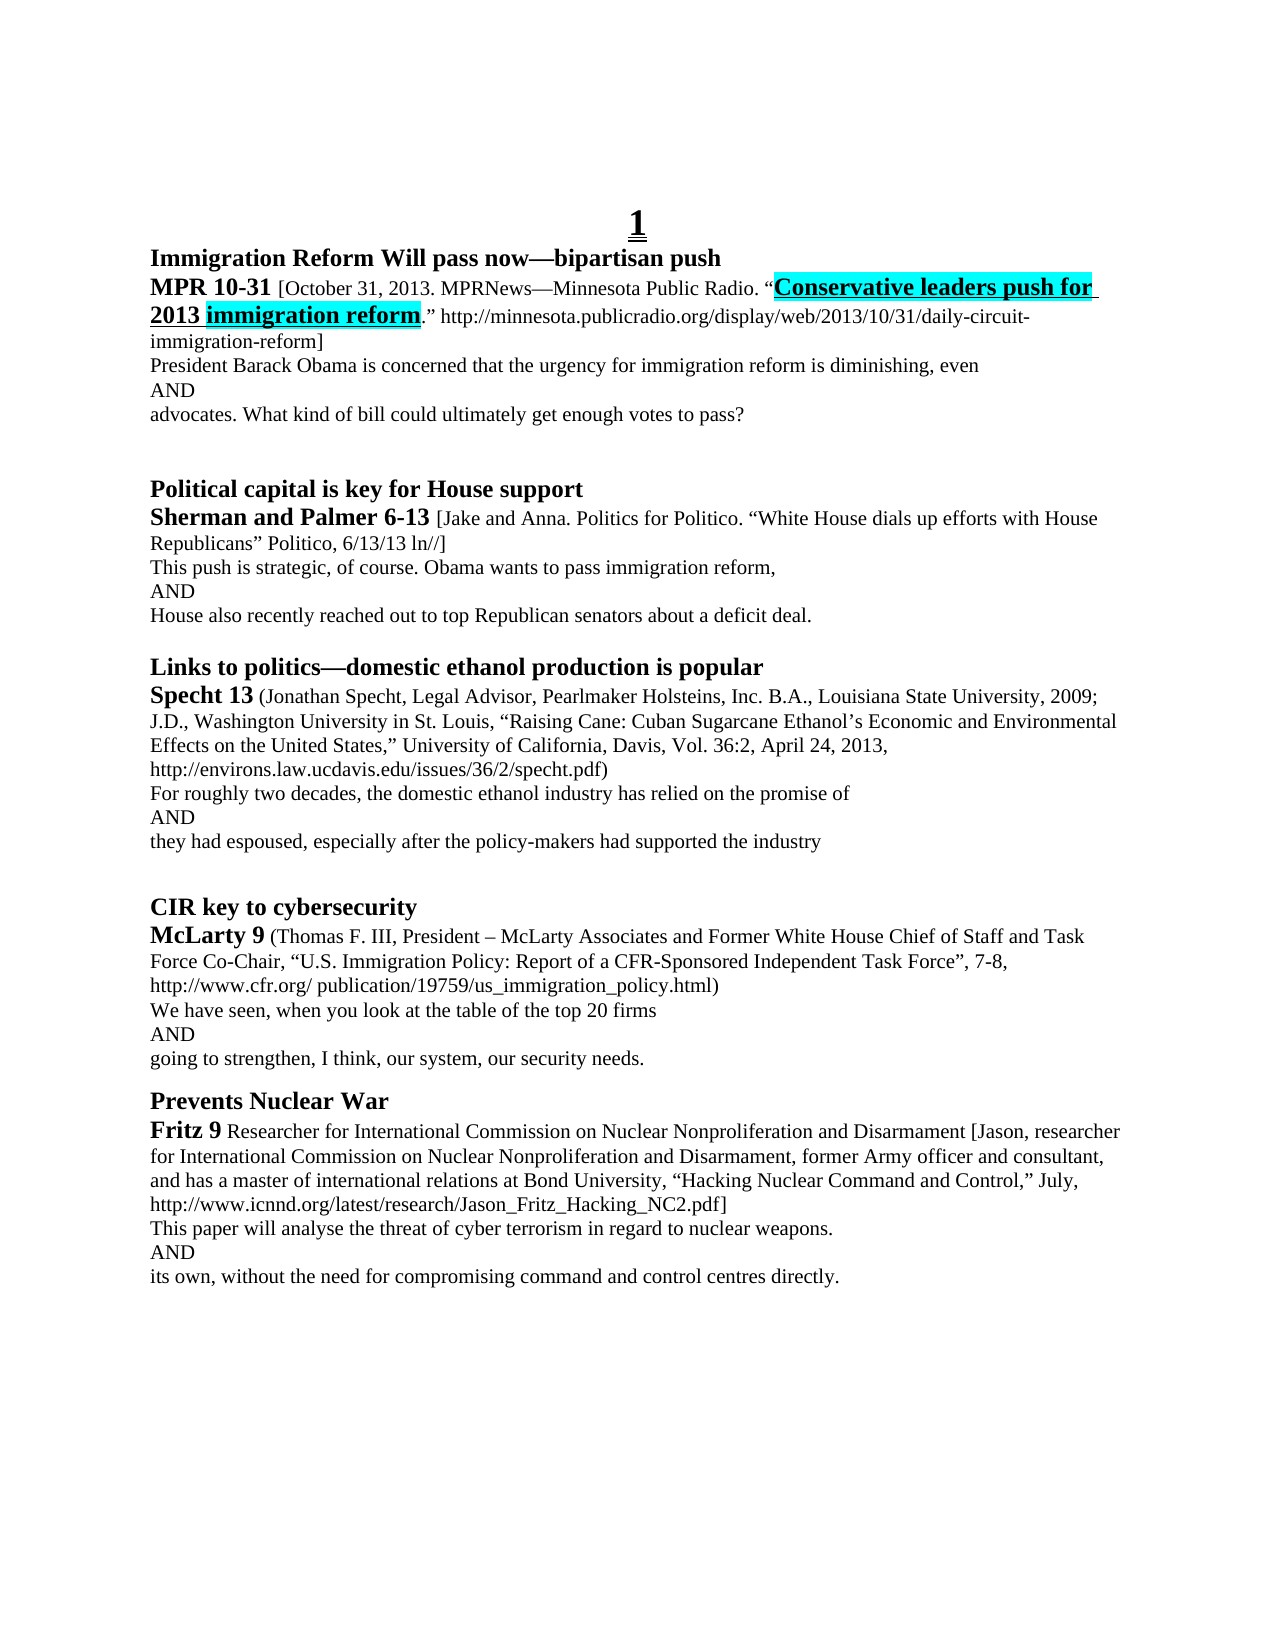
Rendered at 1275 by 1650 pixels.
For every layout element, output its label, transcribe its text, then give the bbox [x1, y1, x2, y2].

text McLarty 9 (Thomas F. III, President – McLarty Associates and Former White House Chief of Staff and Task Force Co-Chair, “U.S. Immigration Policy: Report of a CFR-Sponsored Independent Task Force”, 7-8, http://www.cfr.org/ publication/19759/us_immigration_policy.html) [150, 921, 1125, 997]
text CIR key to cybersecurity [150, 892, 1125, 921]
text Fritz 9 Researcher for International Commission on Nuclear Nonproliferation and Disarmament [Jason, researcher for International Commission on Nuclear Nonproliferation and Disarmament, former Army officer and consultant, and has a master of international relations at Bond University, “Hacking Nuclear Command and Control,” July, http://www.icnnd.org/latest/research/Jason_Fritz_Hacking_NC2.pdf] [150, 1115, 1125, 1216]
subtitle 1 [150, 200, 1125, 243]
text Political capital is key for House support [150, 474, 1125, 502]
text Prevents Nuclear War [150, 1086, 1125, 1115]
text AND [150, 579, 1125, 603]
text For roughly two decades, the domestic ethanol industry has relied on the promise of [150, 781, 1125, 805]
text President Barack Obama is concerned that the urgency for immigration reform is diminishing, even [150, 353, 1125, 377]
text its own, without the need for compromising command and control centres directly. [150, 1264, 1125, 1288]
text Specht 13 (Jonathan Specht, Legal Advisor, Pearlmaker Holsteins, Inc. B.A., Louisiana State University, 2009; J.D., Washington University in St. Louis, “Raising Cane: Cuban Sugarcane Ethanol’s Economic and Environmental Effects on the United States,” University of California, Davis, Vol. 36:2, April 24, 2013, http://environs.law.ucdavis.edu/issues/36/2/specht.pdf) [150, 680, 1125, 781]
text We have seen, when you look at the table of the top 20 firms [150, 997, 1125, 1022]
text House also recently reached out to top Republican senators about a deficit deal. [150, 603, 1125, 627]
text going to strengthen, I think, our system, our security needs. [150, 1046, 1125, 1070]
text AND [150, 1022, 1125, 1046]
text AND [150, 805, 1125, 829]
text This paper will analyse the threat of cyber terrorism in regard to nuclear weapons. [150, 1216, 1125, 1240]
text MPR 10-31 [October 31, 2013. MPRNews—Minnesota Public Radio. “Conservative leaders push for 2013 immigration reform.” http://minnesota.publicradio.org/display/web/2013/10/31/daily-circuit-immigration-reform] [150, 272, 1125, 353]
text Links to politics—domestic ethanol production is popular [150, 652, 1125, 680]
text This push is strategic, of course. Obama wants to pass immigration reform, [150, 555, 1125, 579]
text AND [150, 1240, 1125, 1264]
text they had espoused, especially after the policy-makers had supported the industry [150, 829, 1125, 853]
text advocates. What kind of bill could ultimately get enough votes to pass? [150, 402, 1125, 426]
text Sherman and Palmer 6-13 [Jake and Anna. Politics for Politico. “White House dials up efforts with House Republicans” Politico, 6/13/13 ln//] [150, 502, 1125, 555]
text Immigration Reform Will pass now—bipartisan push [150, 243, 1125, 272]
text AND [150, 377, 1125, 402]
